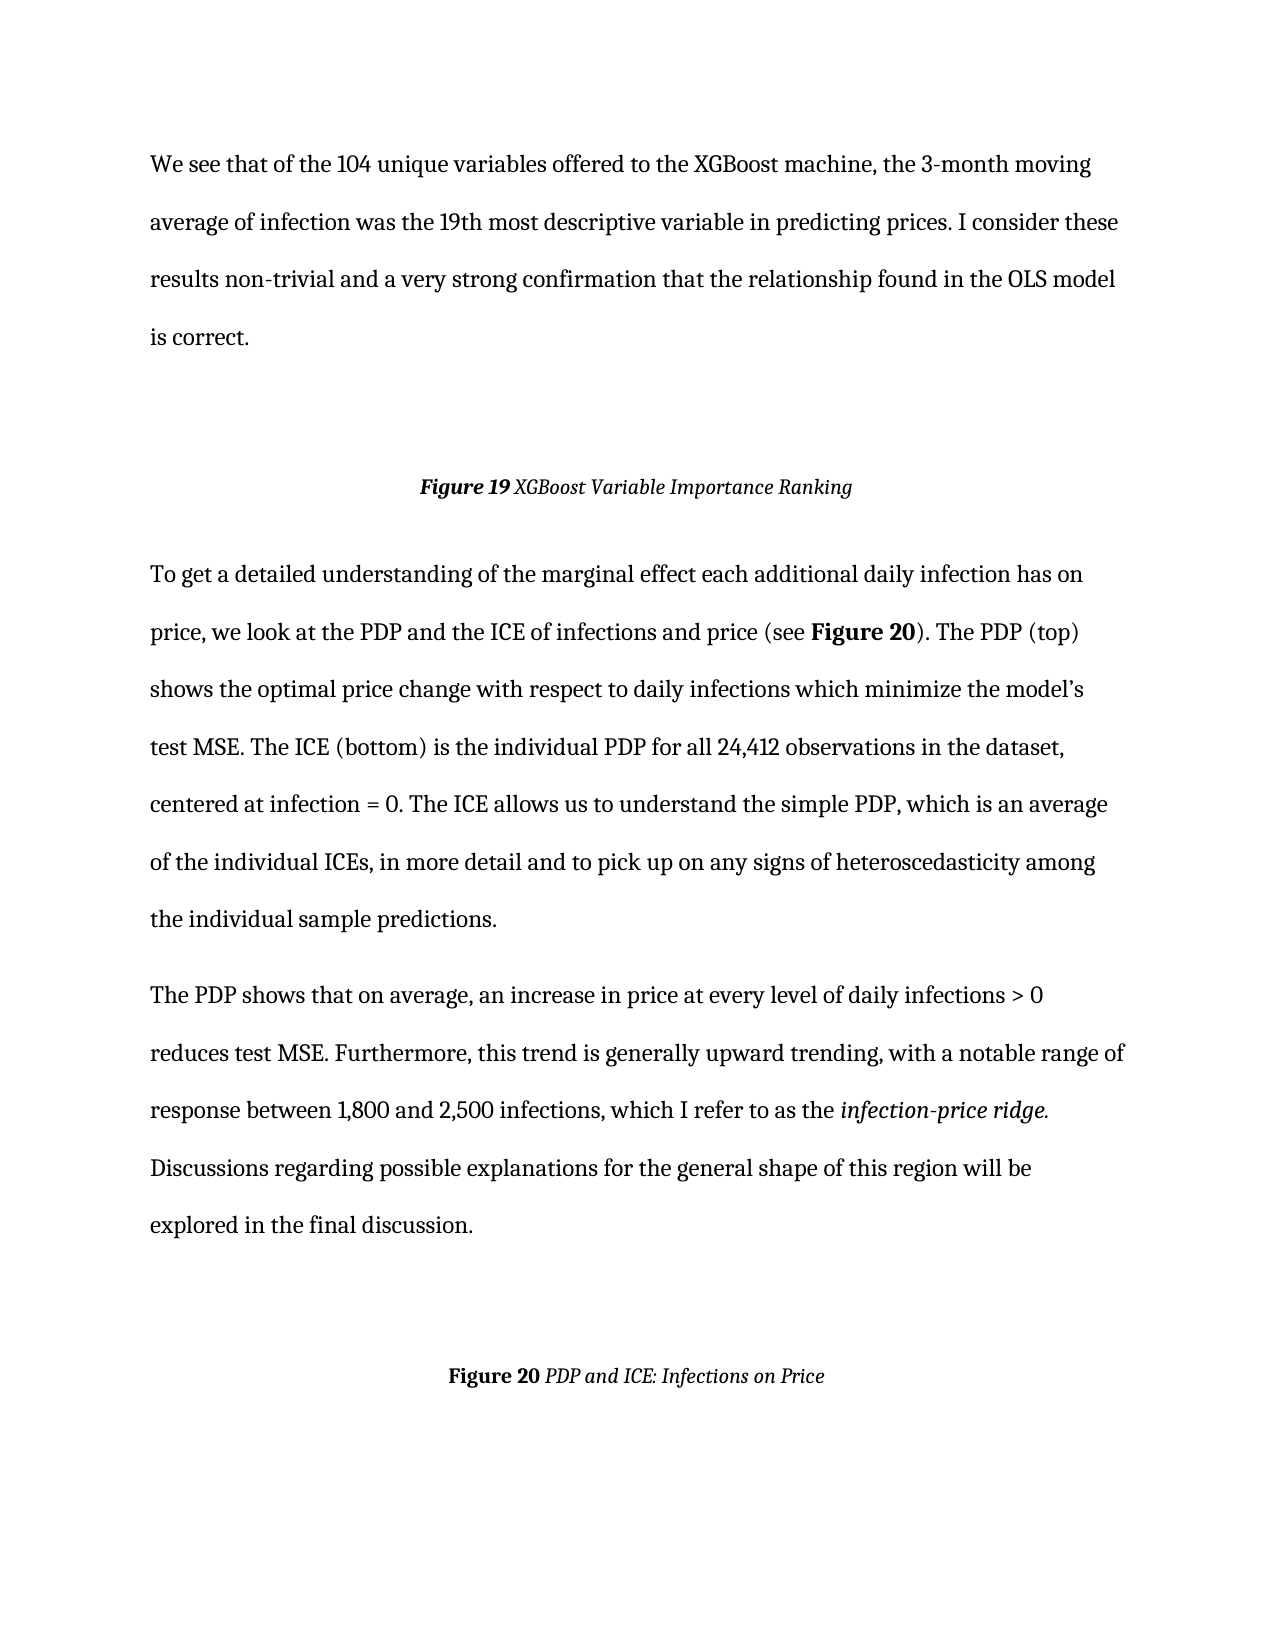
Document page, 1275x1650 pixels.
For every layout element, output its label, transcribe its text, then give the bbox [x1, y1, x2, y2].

text Figure 20 PDP and ICE: Infections on Price [150, 1364, 1125, 1389]
text Figure 19 XGBoost Variable Importance Ranking [150, 475, 1125, 500]
text The PDP shows that on average, an increase in price at every level of daily infections > 0 reduces test MSE. Furthermore, this trend is generally upward trending, with a notable range of response between 1,800 and 2,500 infections, which I refer to as the infection-price ridge. Discussions regarding possible explanations for the general shape of this region will be explored in the final discussion. [150, 981, 1125, 1240]
text We see that of the 104 unique variables offered to the XGBoost machine, the 3-month moving average of infection was the 19th most descriptive variable in predicting prices. I consider these results non-trivial and a very strong confirmation that the relationship found in the OLS model is correct. [150, 150, 1125, 351]
text To get a detailed understanding of the marginal effect each additional daily infection has on price, we look at the PDP and the ICE of infections and price (see Figure 20). The PDP (top) shows the optimal price change with respect to daily infections which minimize the model’s test MSE. The ICE (bottom) is the individual PDP for all 24,412 observations in the dataset, centered at infection = 0. The ICE allows us to understand the simple PDP, which is an average of the individual ICEs, in more detail and to pick up on any signs of heteroscedasticity among the individual sample predictions. [150, 560, 1125, 934]
